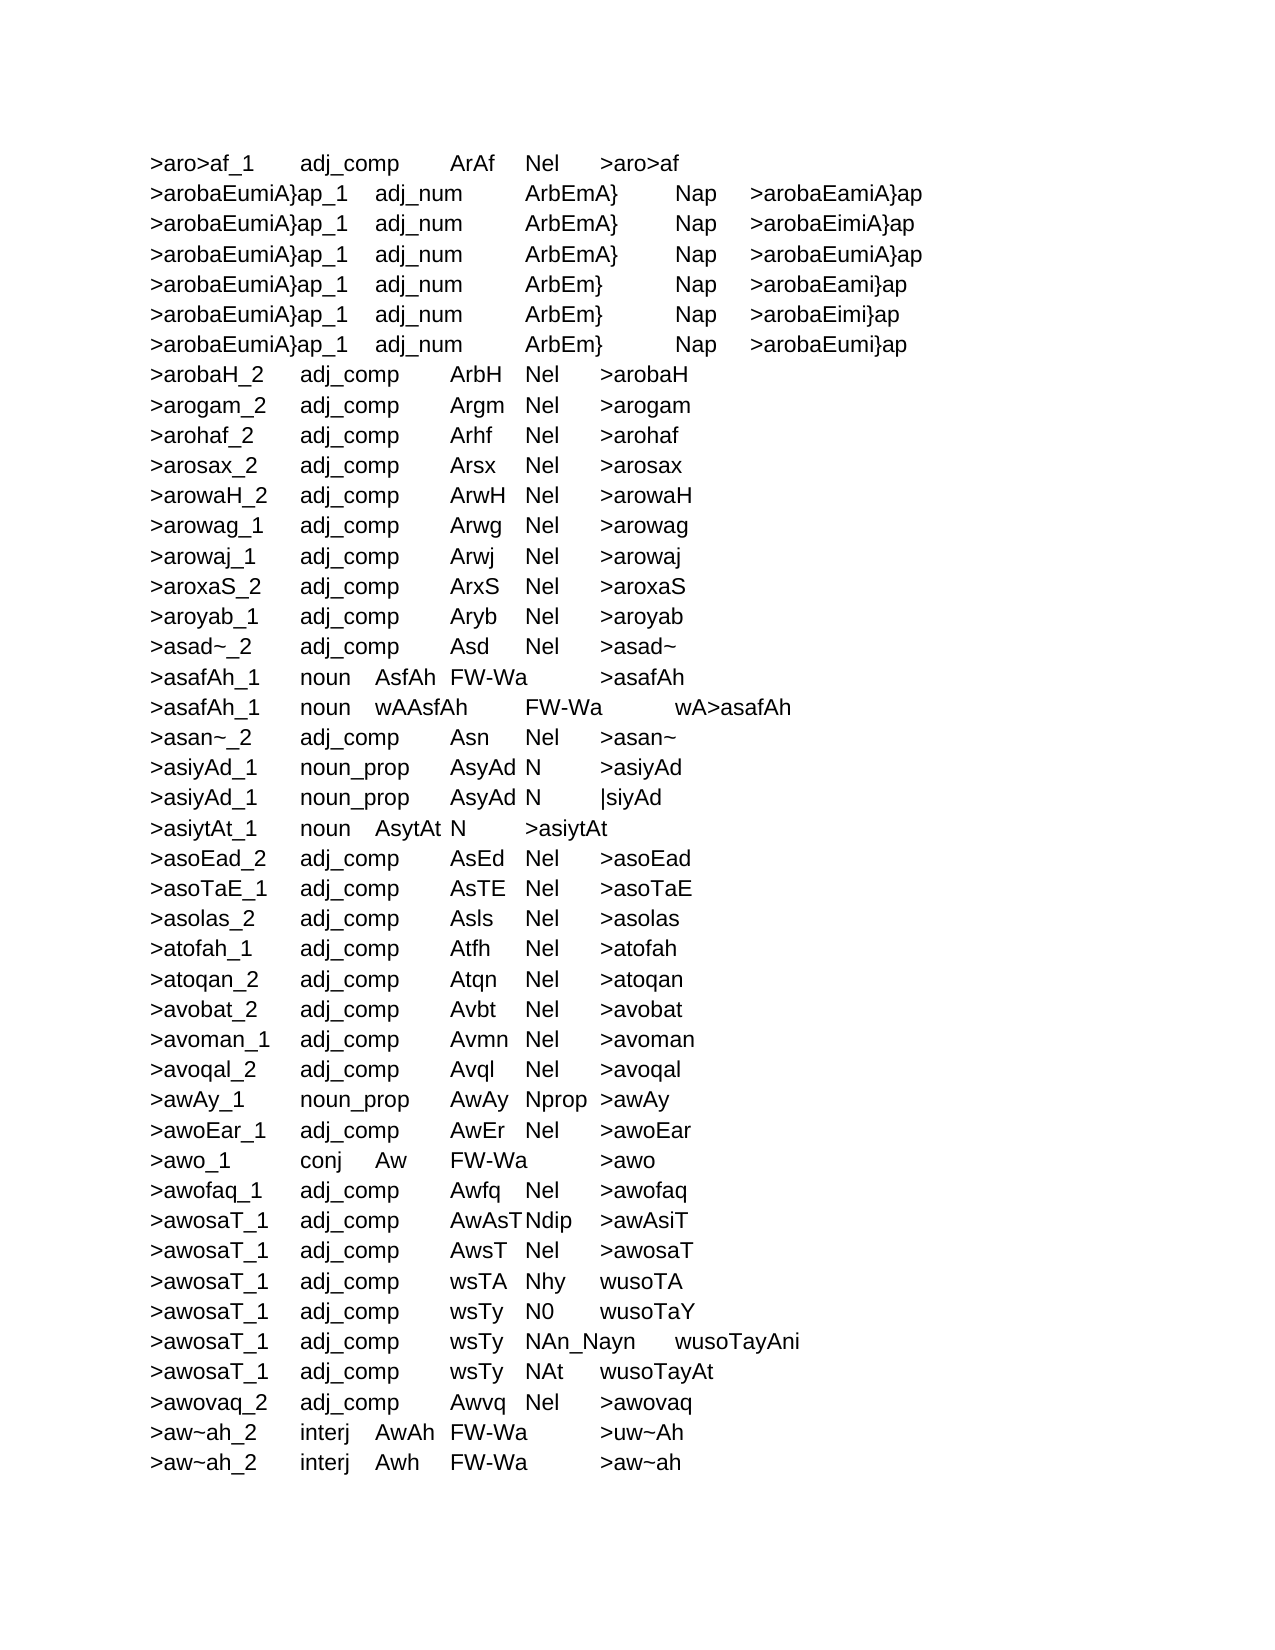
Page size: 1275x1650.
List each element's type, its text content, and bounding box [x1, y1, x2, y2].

text >arobaEumiA}ap_1 adj_num ArbEm} Nap >arobaEami}ap [150, 271, 1125, 297]
text >awo_1 conj Aw FW-Wa >awo [150, 1147, 1125, 1173]
text >asoTaE_1 adj_comp AsTE Nel >asoTaE [150, 875, 1125, 901]
text >asiyAd_1 noun_prop AsyAd N |siyAd [150, 784, 1125, 811]
text >awosaT_1 adj_comp AwsT Nel >awosaT [150, 1237, 1125, 1264]
text >asad~_2 adj_comp Asd Nel >asad~ [150, 633, 1125, 660]
text >aro>af_1 adj_comp ArAf Nel >aro>af [150, 150, 1125, 176]
text >arobaEumiA}ap_1 adj_num ArbEm} Nap >arobaEumi}ap [150, 331, 1125, 358]
text >awosaT_1 adj_comp wsTy NAt wusoTayAt [150, 1358, 1125, 1385]
text >arobaEumiA}ap_1 adj_num ArbEm} Nap >arobaEimi}ap [150, 301, 1125, 327]
text >aw~ah_2 interj Awh FW-Wa >aw~ah [150, 1449, 1125, 1475]
text >arobaEumiA}ap_1 adj_num ArbEmA} Nap >arobaEamiA}ap [150, 180, 1125, 207]
text >atofah_1 adj_comp Atfh Nel >atofah [150, 935, 1125, 962]
text >atoqan_2 adj_comp Atqn Nel >atoqan [150, 966, 1125, 992]
text >awoEar_1 adj_comp AwEr Nel >awoEar [150, 1117, 1125, 1143]
text >asiyAd_1 noun_prop AsyAd N >asiyAd [150, 754, 1125, 781]
text >avoqal_2 adj_comp Avql Nel >avoqal [150, 1056, 1125, 1083]
text >asoEad_2 adj_comp AsEd Nel >asoEad [150, 845, 1125, 871]
text >aroxaS_2 adj_comp ArxS Nel >aroxaS [150, 573, 1125, 599]
text >awosaT_1 adj_comp wsTy NAn_Nayn wusoTayAni [150, 1328, 1125, 1354]
text >arobaEumiA}ap_1 adj_num ArbEmA} Nap >arobaEimiA}ap [150, 210, 1125, 237]
text >asolas_2 adj_comp Asls Nel >asolas [150, 905, 1125, 932]
text >arowag_1 adj_comp Arwg Nel >arowag [150, 512, 1125, 539]
text >awovaq_2 adj_comp Awvq Nel >awovaq [150, 1388, 1125, 1415]
text >avoman_1 adj_comp Avmn Nel >avoman [150, 1026, 1125, 1052]
text >asafAh_1 noun AsfAh FW-Wa >asafAh [150, 663, 1125, 690]
text >aroyab_1 adj_comp Aryb Nel >aroyab [150, 603, 1125, 629]
text >awosaT_1 adj_comp wsTy N0 wusoTaY [150, 1298, 1125, 1324]
text >awosaT_1 adj_comp AwAsT Ndip >awAsiT [150, 1207, 1125, 1234]
text >awofaq_1 adj_comp Awfq Nel >awofaq [150, 1177, 1125, 1203]
text >arohaf_2 adj_comp Arhf Nel >arohaf [150, 422, 1125, 448]
text >asan~_2 adj_comp Asn Nel >asan~ [150, 724, 1125, 750]
text >awosaT_1 adj_comp wsTA Nhy wusoTA [150, 1268, 1125, 1294]
text >aw~ah_2 interj AwAh FW-Wa >uw~Ah [150, 1419, 1125, 1445]
text >arowaj_1 adj_comp Arwj Nel >arowaj [150, 543, 1125, 569]
text >asiytAt_1 noun AsytAt N >asiytAt [150, 814, 1125, 841]
text >arobaEumiA}ap_1 adj_num ArbEmA} Nap >arobaEumiA}ap [150, 241, 1125, 267]
text >arobaH_2 adj_comp ArbH Nel >arobaH [150, 361, 1125, 388]
text >avobat_2 adj_comp Avbt Nel >avobat [150, 996, 1125, 1022]
text >awAy_1 noun_prop AwAy Nprop >awAy [150, 1086, 1125, 1113]
text >asafAh_1 noun wAAsfAh FW-Wa wA>asafAh [150, 694, 1125, 720]
text >arosax_2 adj_comp Arsx Nel >arosax [150, 452, 1125, 478]
text >arowaH_2 adj_comp ArwH Nel >arowaH [150, 482, 1125, 509]
text >arogam_2 adj_comp Argm Nel >arogam [150, 392, 1125, 418]
